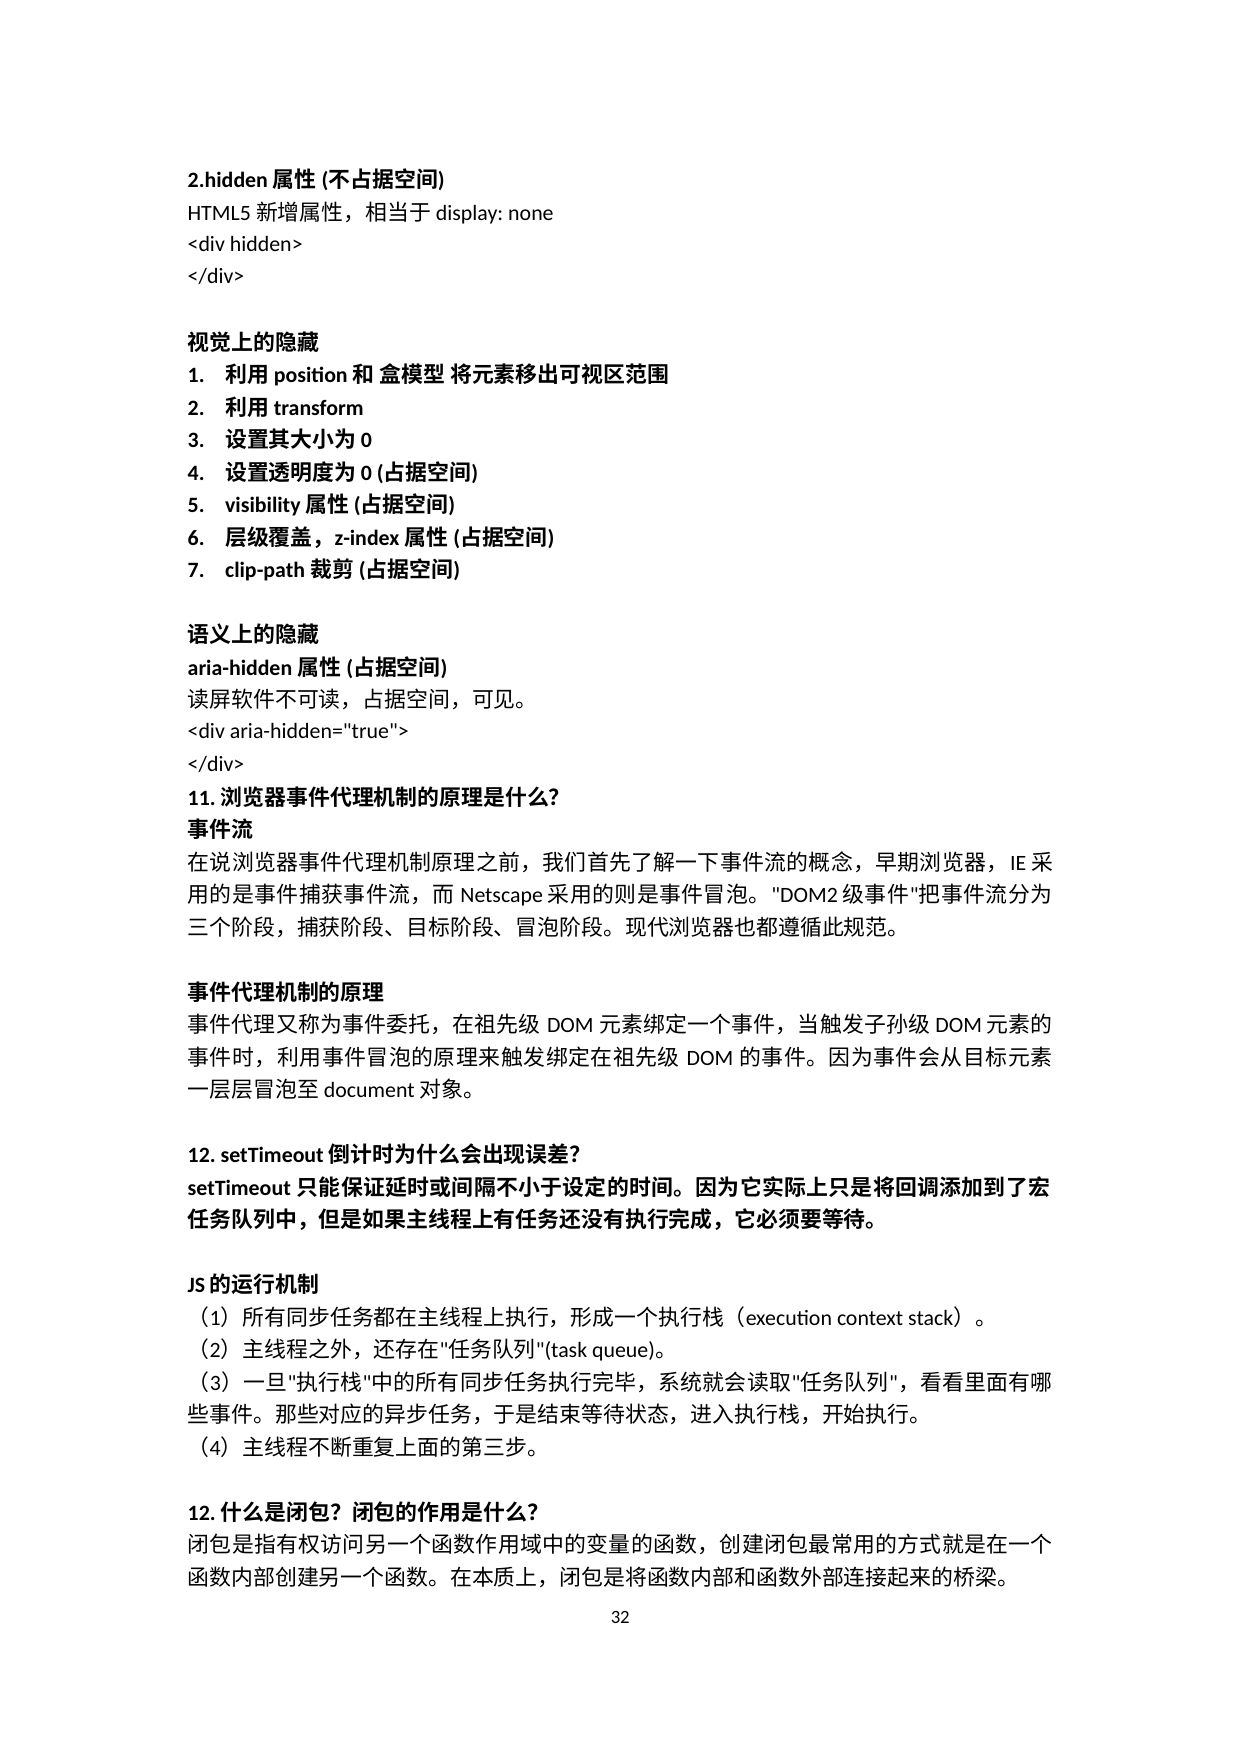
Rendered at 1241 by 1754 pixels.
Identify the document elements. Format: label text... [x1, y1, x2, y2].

text 事件流 [187, 812, 1053, 844]
text 12. 什么是闭包？闭包的作用是什么？ [187, 1494, 1053, 1527]
text （3）一旦"执行栈"中的所有同步任务执行完毕，系统就会读取"任务队列"，看看里面有哪些事件。那些对应的异步任务，于是结束等待状态，进入执行栈，开始执行。 [187, 1364, 1053, 1429]
text JS的运行机制 [187, 1267, 1053, 1299]
text 12. setTimeout 倒计时为什么会出现误差？ [187, 1137, 1053, 1169]
text 2.hidden 属性 (不占据空间) [187, 162, 1053, 194]
text 事件代理机制的原理 [187, 974, 1053, 1007]
text 读屏软件不可读，占据空间，可见。 [187, 682, 1053, 714]
text HTML5 新增属性，相当于 display: none [187, 194, 1053, 227]
list 设置其大小为0 [187, 422, 1053, 454]
text </div> [187, 259, 1053, 292]
text <div aria-hidden="true"> [187, 714, 1053, 747]
text aria-hidden 属性 (占据空间) [187, 649, 1053, 682]
list 设置透明度为0 (占据空间) [187, 454, 1053, 487]
text 在说浏览器事件代理机制原理之前，我们首先了解一下事件流的概念，早期浏览器，IE采用的是事件捕获事件流，而Netscape采用的则是事件冒泡。"DOM2级事件"把事件流分为三个阶段，捕获阶段、目标阶段、冒泡阶段。现代浏览器也都遵循此规范。 [187, 844, 1053, 942]
text （4）主线程不断重复上面的第三步。 [187, 1429, 1053, 1462]
list visibility属性 (占据空间) [187, 487, 1053, 519]
text setTimeout 只能保证延时或间隔不小于设定的时间。因为它实际上只是将回调添加到了宏任务队列中，但是如果主线程上有任务还没有执行完成，它必须要等待。 [187, 1169, 1053, 1234]
text （2）主线程之外，还存在"任务队列"(task queue)。 [187, 1332, 1053, 1364]
text 视觉上的隐藏 [187, 324, 1053, 357]
text 事件代理又称为事件委托，在祖先级 DOM 元素绑定一个事件，当触发子孙级DOM元素的事件时，利用事件冒泡的原理来触发绑定在祖先级 DOM 的事件。因为事件会从目标元素一层层冒泡至 document 对象。 [187, 1007, 1053, 1104]
list 层级覆盖，z-index 属性 (占据空间) [187, 519, 1053, 552]
text <div hidden> [187, 227, 1053, 259]
text 11. 浏览器事件代理机制的原理是什么？ [187, 779, 1053, 812]
text （1）所有同步任务都在主线程上执行，形成一个执行栈（execution context stack）。 [187, 1299, 1053, 1332]
text 语义上的隐藏 [187, 617, 1053, 649]
list 利用 transform [187, 389, 1053, 422]
text </div> [187, 747, 1053, 779]
list 利用 position 和 盒模型 将元素移出可视区范围 [187, 357, 1053, 389]
text 闭包是指有权访问另一个函数作用域中的变量的函数，创建闭包最常用的方式就是在一个函数内部创建另一个函数。在本质上，闭包是将函数内部和函数外部连接起来的桥梁。 [187, 1527, 1053, 1592]
list clip-path 裁剪 (占据空间) [187, 552, 1053, 584]
